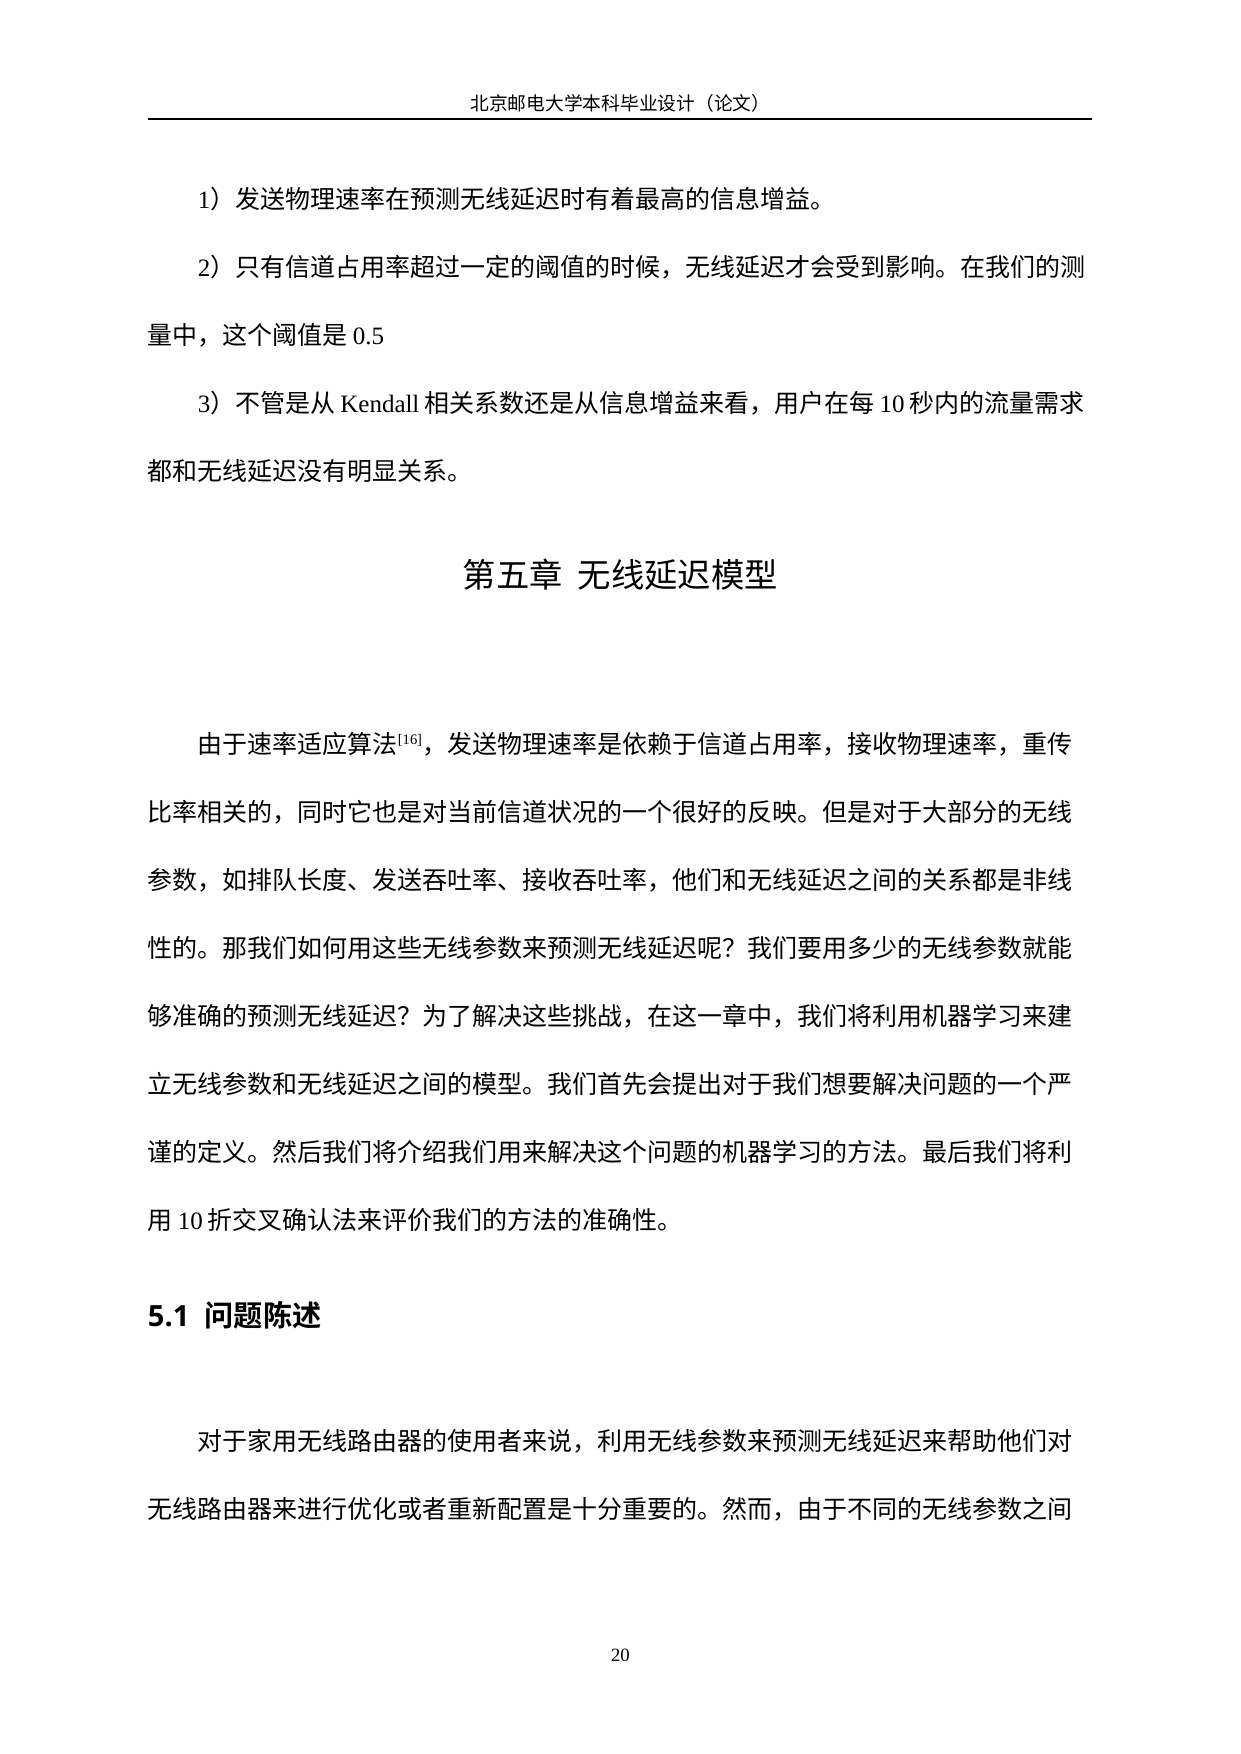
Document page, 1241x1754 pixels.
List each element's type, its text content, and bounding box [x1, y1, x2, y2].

subtitle 第五章 无线延迟模型 [148, 539, 1092, 607]
subtitle 5.1 问题陈述 [148, 1279, 1092, 1347]
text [148, 1405, 1092, 1541]
text 3）不管是从Kendall相关系数还是从信息增益来看，用户在每10秒内的流量需求都和无线延迟没有明显关系。 [148, 368, 1092, 503]
text 1）发送物理速率在预测无线延迟时有着最高的信息增益。 [148, 164, 1092, 232]
text 2）只有信道占用率超过一定的阈值的时候，无线延迟才会受到影响。在我们的测量中，这个阈值是0.5 [148, 232, 1092, 368]
text 由于速率适应算法[16]，发送物理速率是依赖于信道占用率，接收物理速率，重传比率相关的，同时它也是对当前信道状况的一个很好的反映。但是对于大部分的无线参数，如排队长度、发送吞吐率、接收吞吐率，他们和无线延迟之间的关系都是非线性的。那我们如何用这些无线参数来预测无线延迟呢？我们要用多少的无线参数就能够准确的预测无线延迟？为了解决这些挑战，在这一章中，我们将利用机器学习来建立无线参数和无线延迟之间的模型。我们首先会提出对于我们想要解决问题的一个严谨的定义。然后我们将介绍我们用来解决这个问题的机器学习的方法。最后我们将利用10折交叉确认法来评价我们的方法的准确性。 [148, 709, 1092, 1252]
